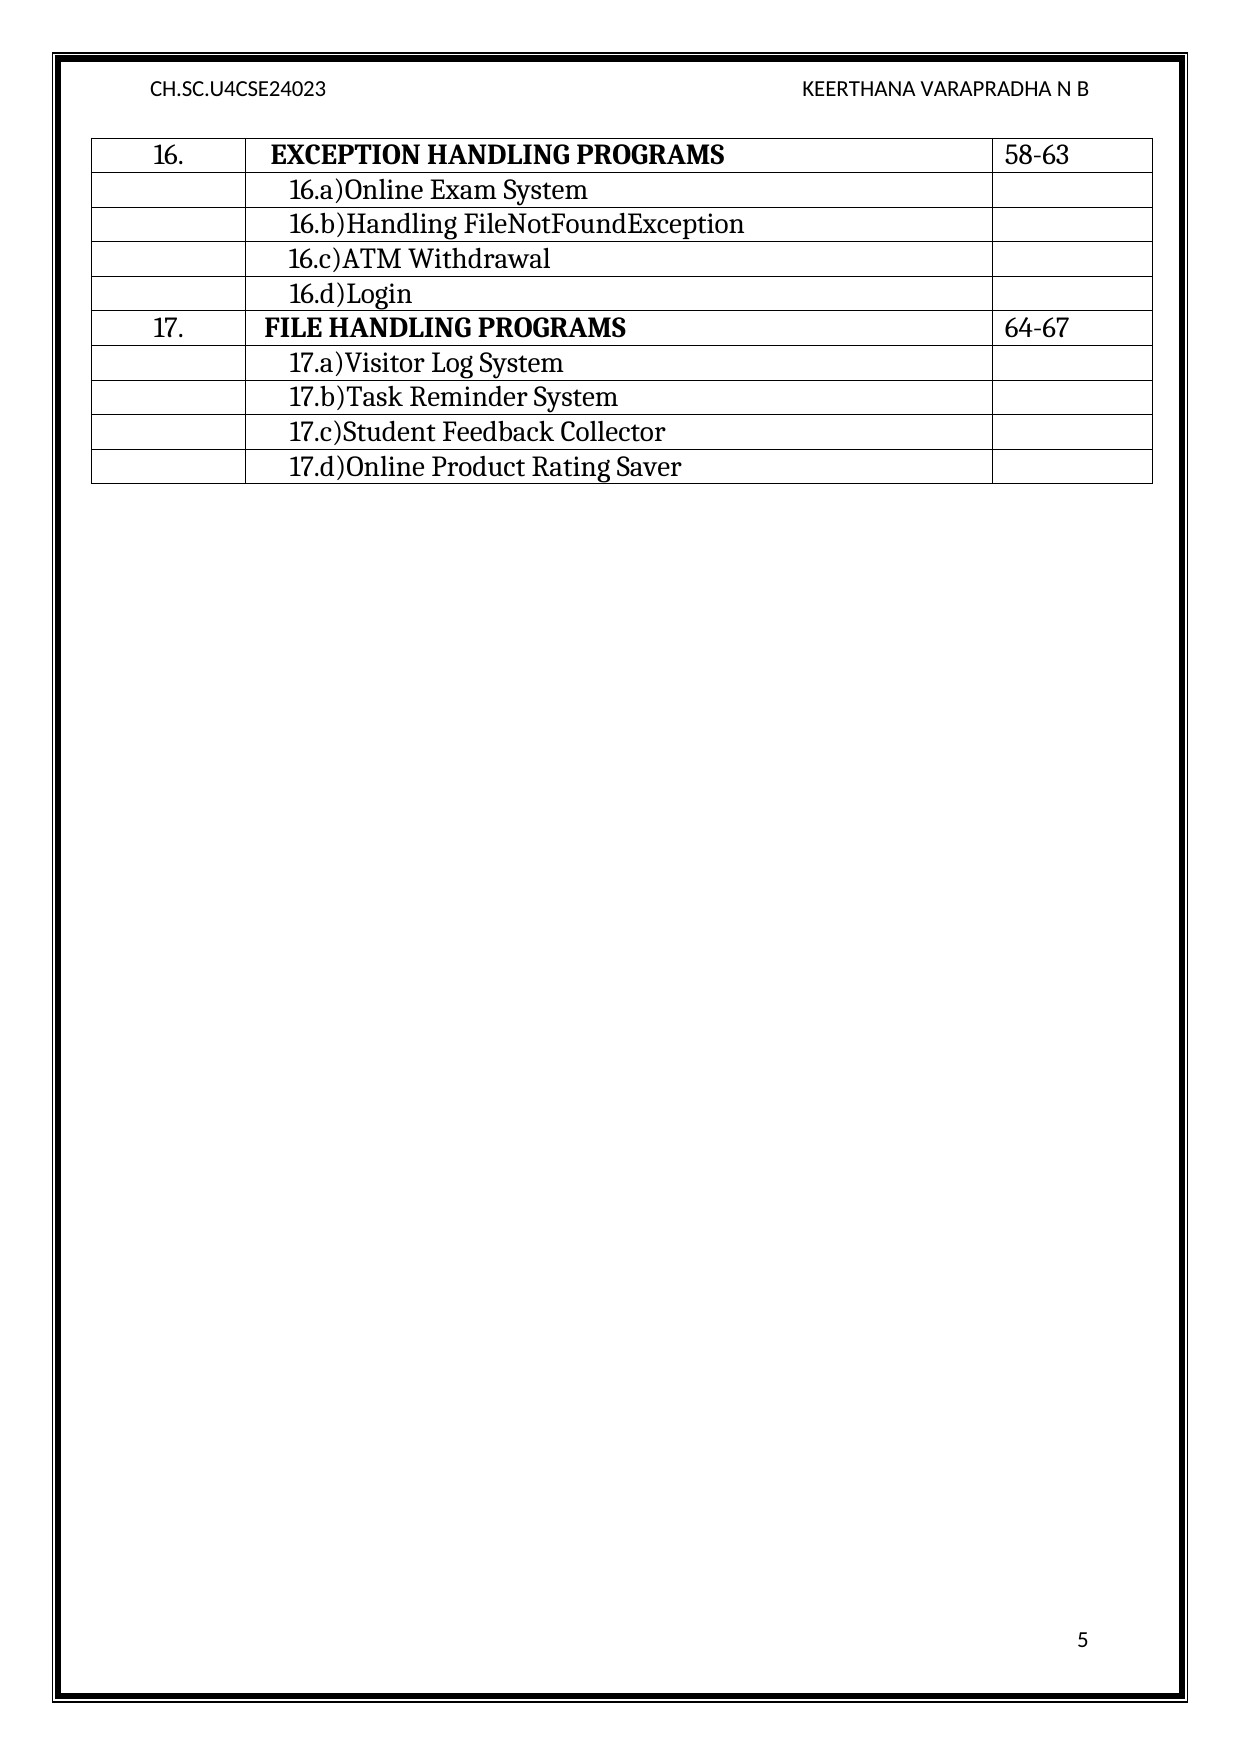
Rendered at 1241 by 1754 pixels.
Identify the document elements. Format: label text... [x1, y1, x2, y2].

table_cell [92, 242, 245, 276]
table_cell 64-67 [993, 311, 1152, 345]
table_cell 17.d)Online Product Rating Saver [246, 450, 992, 483]
table_cell [92, 346, 245, 379]
table_cell [993, 173, 1152, 207]
table_cell [993, 346, 1152, 379]
table_cell [993, 277, 1152, 310]
table_cell [92, 381, 245, 414]
table_cell [92, 415, 245, 449]
table_cell [92, 277, 245, 310]
table_cell 16.b)Handling FileNotFoundException [246, 208, 992, 241]
table_cell [92, 173, 245, 207]
table_cell 58-63 [993, 139, 1152, 172]
table_cell 16.c)ATM Withdrawal [246, 242, 992, 276]
table_cell [993, 415, 1152, 449]
table_cell 17.c)Student Feedback Collector [246, 415, 992, 449]
table_cell [993, 381, 1152, 414]
table_cell [993, 208, 1152, 241]
table_cell 16. [92, 139, 245, 172]
table_cell [993, 242, 1152, 276]
table_cell 17. [92, 311, 245, 345]
table_cell 16.a)Online Exam System [246, 173, 992, 207]
table_cell [993, 450, 1152, 483]
table_cell 16.d)Login [246, 277, 992, 310]
table_cell [92, 450, 245, 483]
table_cell [92, 208, 245, 241]
table_cell FILE HANDLING PROGRAMS [246, 311, 992, 345]
table_cell 17.b)Task Reminder System [246, 381, 992, 414]
table_cell EXCEPTION HANDLING PROGRAMS [246, 139, 992, 172]
table_cell 17.a)Visitor Log System [246, 346, 992, 379]
